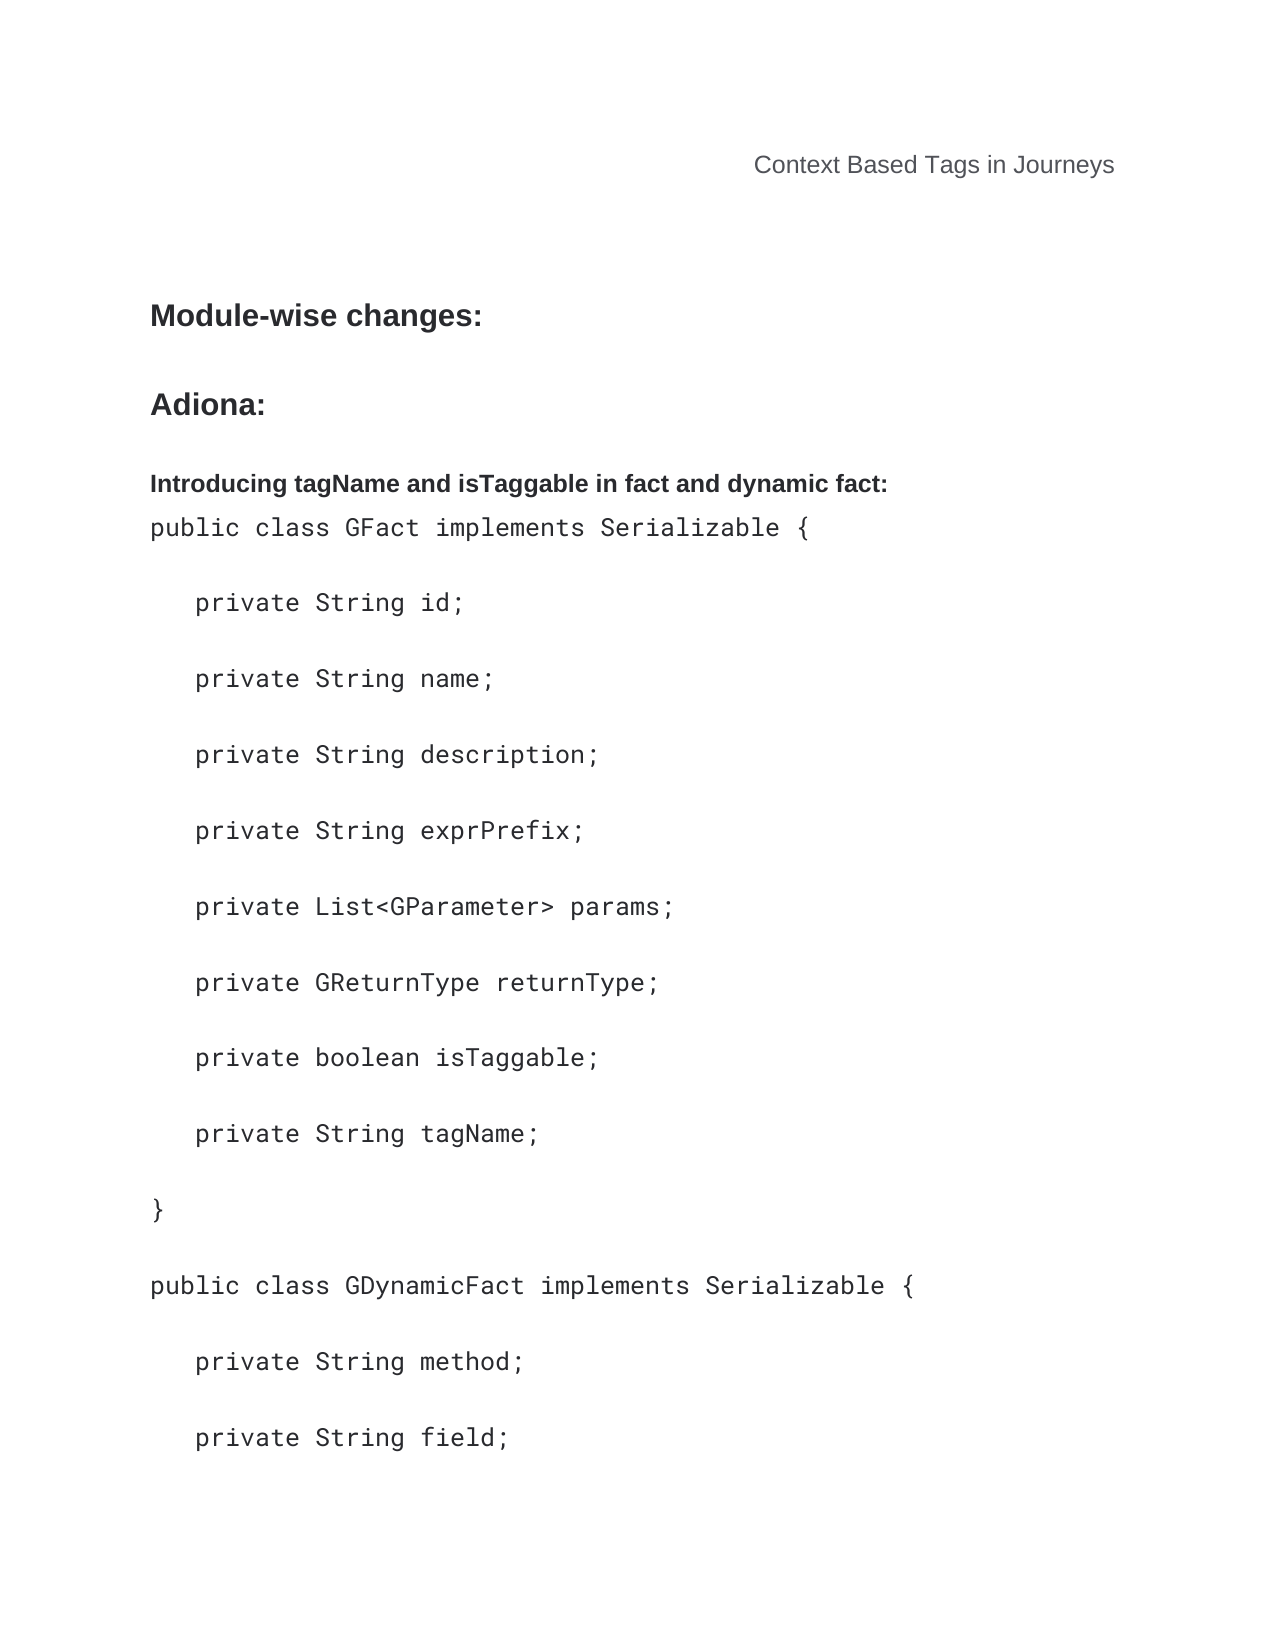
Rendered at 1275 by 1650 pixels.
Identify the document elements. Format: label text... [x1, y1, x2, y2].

subtitle Module-wise changes: [150, 297, 1125, 333]
text private String description; [150, 737, 1125, 770]
subtitle Adiona: [150, 386, 1125, 422]
text private String tagName; [150, 1116, 1125, 1149]
text private String exprPrefix; [150, 813, 1125, 846]
text public class GDynamicFact implements Serializable { [150, 1268, 1125, 1301]
subtitle Introducing tagName and isTaggable in fact and dynamic fact: [150, 469, 1125, 498]
text private List<GParameter> params; [150, 889, 1125, 922]
text private String field; [150, 1420, 1125, 1453]
text private String name; [150, 661, 1125, 694]
text } [150, 1192, 1125, 1225]
text private GReturnType returnType; [150, 965, 1125, 998]
text public class GFact implements Serializable { [150, 510, 1125, 543]
text private String method; [150, 1344, 1125, 1377]
text Context Based Tags in Journeys [744, 150, 1125, 179]
text private String id; [150, 586, 1125, 618]
text private boolean isTaggable; [150, 1041, 1125, 1073]
